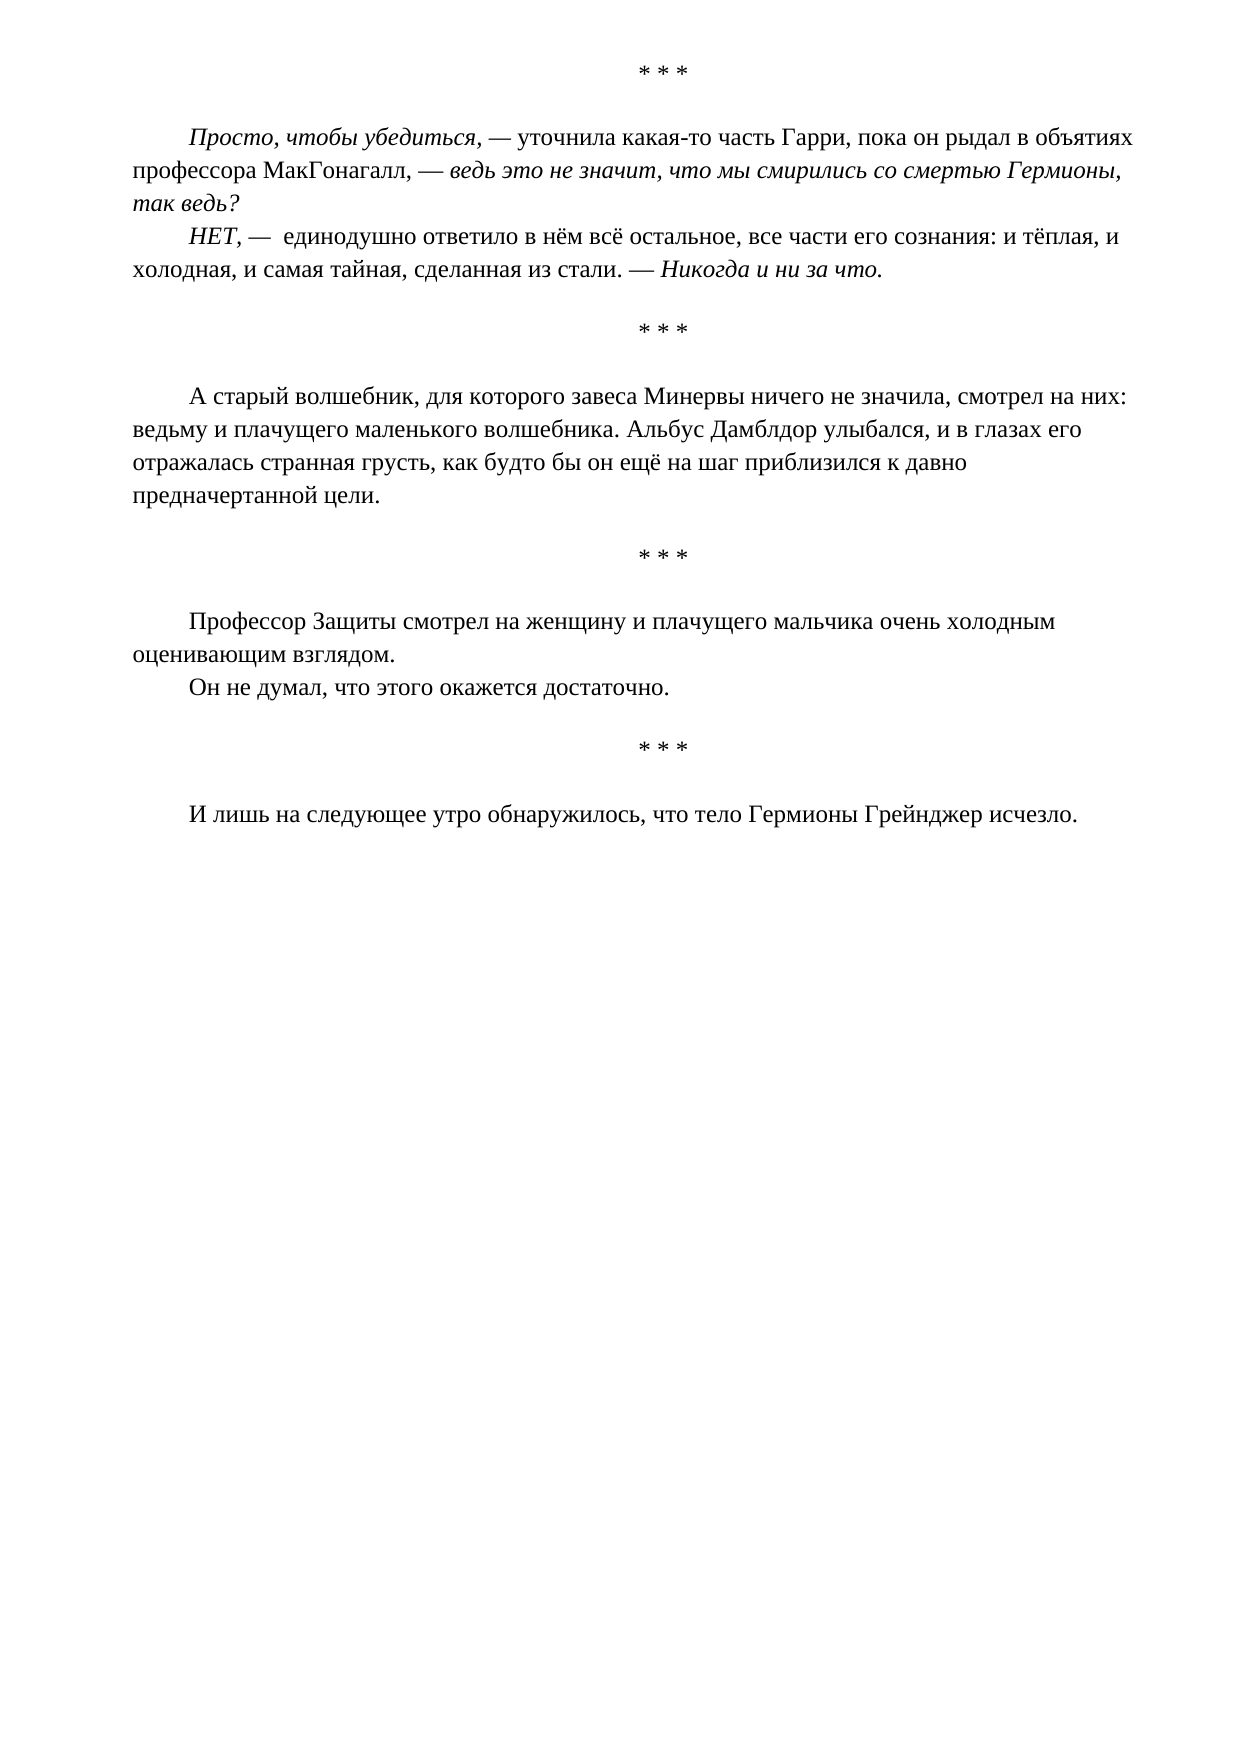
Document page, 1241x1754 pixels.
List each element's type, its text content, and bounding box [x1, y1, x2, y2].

text * * * [132, 736, 1137, 764]
text Он не думал, что этого окажется достаточно. [132, 672, 1137, 701]
text Профессор Защиты смотрел на женщину и плачущего мальчика очень холодным оценивающим взглядом. [132, 606, 1137, 668]
text А старый волшебник, для которого завеса Минервы ничего не значила, смотрел на них: ведьму и плачущего маленького волшебника. Альбус Дамблдор улыбался, и в глазах его отражалась странная грусть, как будто бы он ещё на шаг приблизился к давно предначертанной цели. [132, 381, 1137, 508]
text НЕТ, — единодушно ответило в нём всё остальное, все части его сознания: и тёплая, и холодная, и самая тайная, сделанная из стали. — Никогда и ни за что. [132, 221, 1137, 283]
text И лишь на следующее утро обнаружилось, что тело Гермионы Грейнджер исчезло. [132, 799, 1137, 827]
text * * * [132, 543, 1137, 572]
text * * * [132, 317, 1137, 346]
text * * * [132, 59, 1137, 88]
